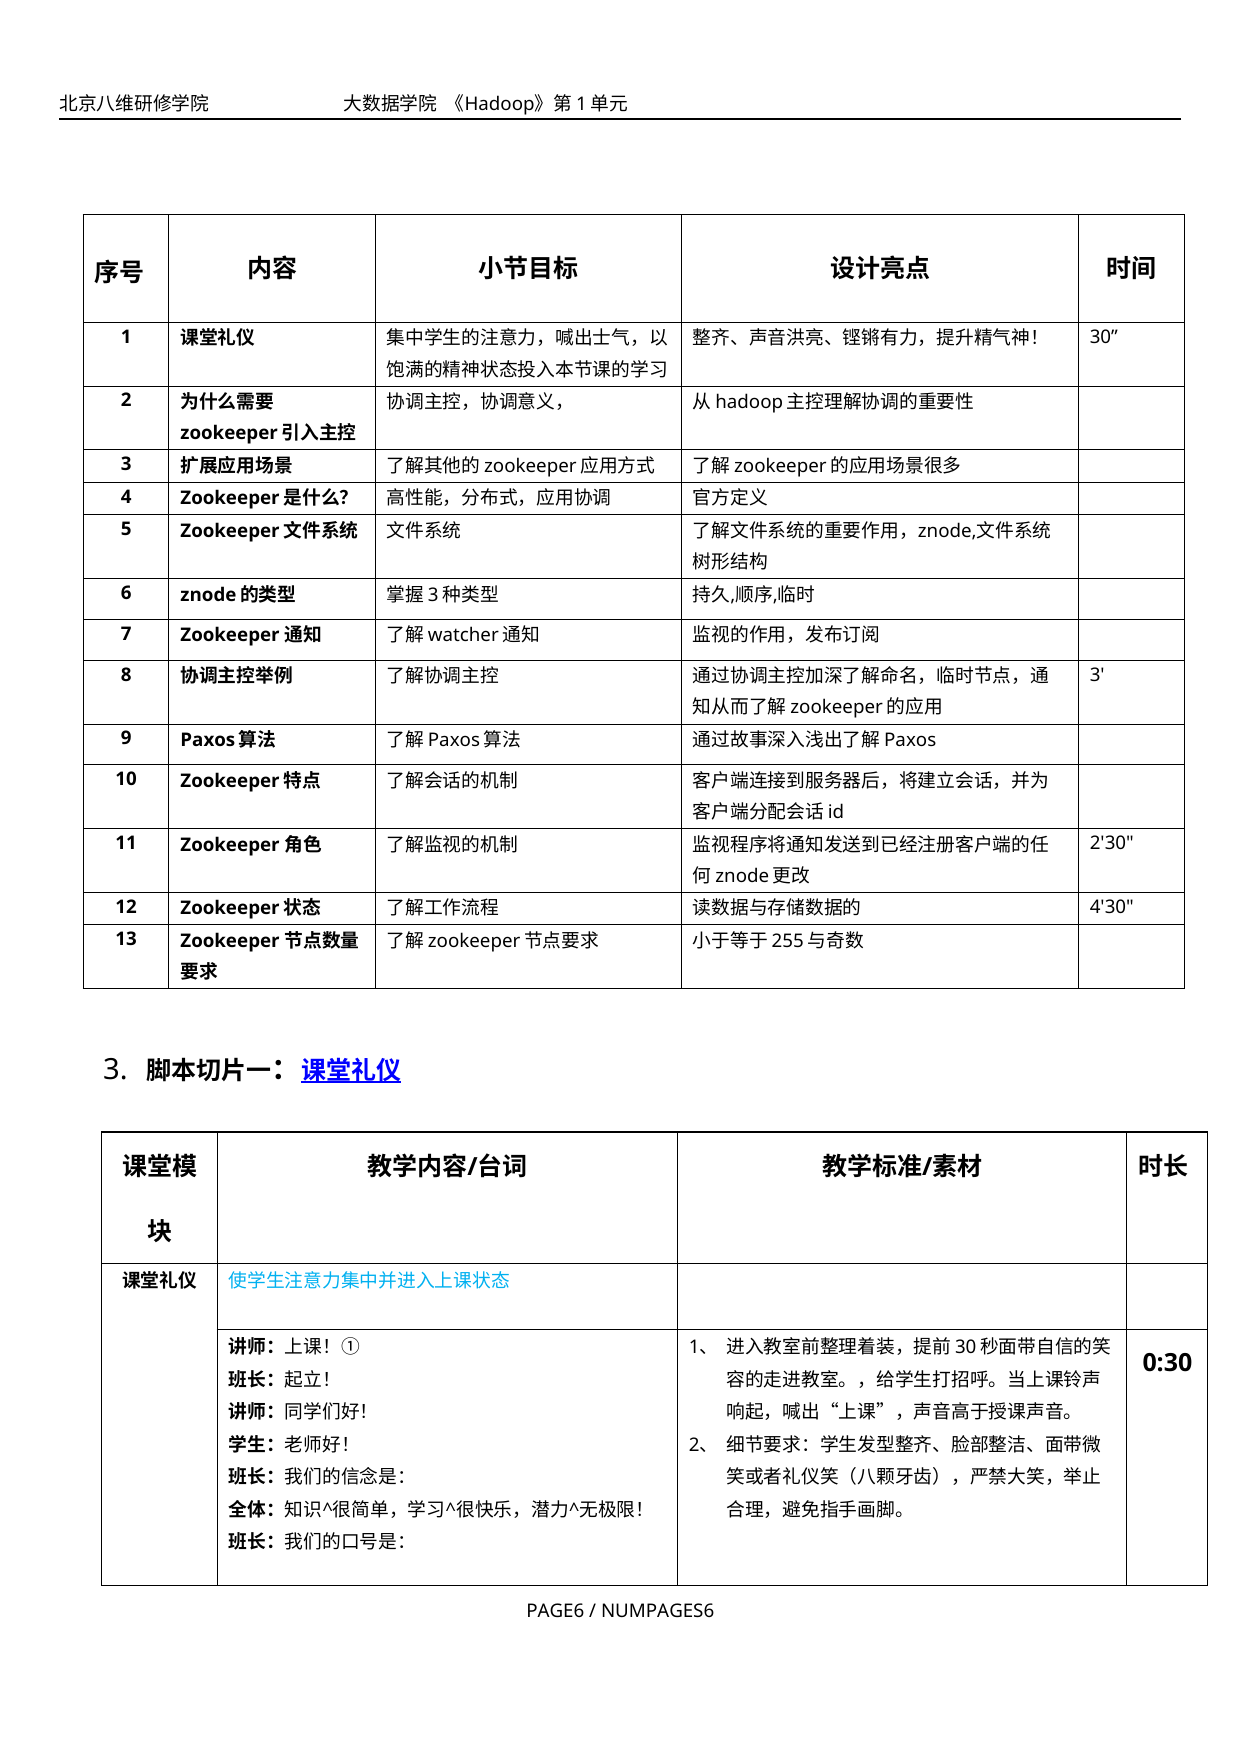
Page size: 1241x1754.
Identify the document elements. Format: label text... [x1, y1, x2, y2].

table_header 小节目标 [376, 215, 681, 322]
table_cell [1079, 579, 1184, 619]
table_cell 从hadoop主控理解协调的重要性 [682, 387, 1078, 449]
table_cell 了解会话的机制 [376, 765, 681, 828]
table_cell 协调主控举例 [169, 661, 375, 723]
table_cell 读数据与存储数据的 [682, 893, 1078, 924]
table_cell 了解zookeeper节点要求 [376, 925, 681, 988]
table_cell [1079, 725, 1184, 764]
table_cell 30” [1079, 323, 1184, 386]
table_cell 2 [84, 387, 168, 449]
table_cell [678, 1264, 1126, 1328]
table_cell 课堂礼仪 [102, 1264, 217, 1585]
table_cell 掌握3种类型 [376, 579, 681, 619]
picture [380, 1274, 388, 1280]
table_cell 了解Paxos算法 [376, 725, 681, 764]
table_header 序号 [84, 215, 168, 322]
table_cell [218, 1330, 677, 1585]
table_cell 通过故事深入浅出了解Paxos [682, 725, 1078, 764]
table_cell 4'30" [1079, 893, 1184, 924]
table_cell 11 [84, 829, 168, 892]
table_cell 文件系统 [376, 515, 681, 578]
table_cell [1079, 765, 1184, 828]
table_cell 3 [84, 450, 168, 482]
table_cell 使学生注意力集中并进入上课状态 [218, 1264, 677, 1328]
table_cell 12 [84, 893, 168, 924]
table_cell Zookeeper 节点数量要求 [169, 925, 375, 988]
table_cell 1 [84, 323, 168, 386]
table_cell 6 [84, 579, 168, 619]
table_cell 4 [84, 483, 168, 514]
table_header 教学内容/台词 [218, 1133, 677, 1262]
table_header 课堂模块 [102, 1133, 217, 1262]
table_cell 9 [84, 725, 168, 764]
table_cell 监视的作用，发布订阅 [682, 620, 1078, 660]
table_cell [1079, 450, 1184, 482]
table_cell 10 [84, 765, 168, 828]
table_cell Zookeeper是什么？ [169, 483, 375, 514]
table_cell 了解协调主控 [376, 661, 681, 723]
table_cell Zookeeper状态 [169, 893, 375, 924]
table_cell 5 [84, 515, 168, 578]
table_cell 了解watcher通知 [376, 620, 681, 660]
table_cell 2'30" [1079, 829, 1184, 892]
table_cell 整齐、声音洪亮、铿锵有力，提升精气神！ [682, 323, 1078, 386]
table_cell Zookeeper 角色 [169, 829, 375, 892]
table_cell 8 [84, 661, 168, 723]
list 脚本切片一：课堂礼仪 [103, 989, 1181, 1099]
picture [290, 1283, 302, 1288]
table_cell Zookeeper 通知 [169, 620, 375, 660]
picture [237, 1273, 246, 1282]
table_cell Zookeeper特点 [169, 765, 375, 828]
table_cell 集中学生的注意力，喊出士气，以饱满的精神状态投入本节课的学习 [376, 323, 681, 386]
table_header 内容 [169, 215, 375, 322]
table_cell [1079, 620, 1184, 660]
table_header 设计亮点 [682, 215, 1078, 322]
table_cell Zookeeper文件系统 [169, 515, 375, 578]
table_cell 高性能，分布式，应用协调 [376, 483, 681, 514]
table_cell 了解工作流程 [376, 893, 681, 924]
table_cell 扩展应用场景 [169, 450, 375, 482]
table_cell 小于等于255与奇数 [682, 925, 1078, 988]
table_cell 13 [84, 925, 168, 988]
table_cell [1079, 515, 1184, 578]
table_cell 7 [84, 620, 168, 660]
table_cell 通过协调主控加深了解命名，临时节点，通知从而了解zookeeper的应用 [682, 661, 1078, 723]
table_cell 了解zookeeper的应用场景很多 [682, 450, 1078, 482]
table_cell 官方定义 [682, 483, 1078, 514]
table_cell 持久,顺序,临时 [682, 579, 1078, 619]
table_cell 了解文件系统的重要作用，znode,文件系统树形结构 [682, 515, 1078, 578]
table_cell 协调主控，协调意义， [376, 387, 681, 449]
table_cell 为什么需要zookeeper引入主控 [169, 387, 375, 449]
table_cell 客户端连接到服务器后，将建立会话，并为客户端分配会话id [682, 765, 1078, 828]
table_cell 了解其他的zookeeper应用方式 [376, 450, 681, 482]
table_cell 3' [1079, 661, 1184, 723]
table_cell znode的类型 [169, 579, 375, 619]
table_cell 监视程序将通知发送到已经注册客户端的任何znode更改 [682, 829, 1078, 892]
table_cell 了解监视的机制 [376, 829, 681, 892]
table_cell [678, 1330, 1126, 1585]
table_cell [1079, 925, 1184, 988]
table_cell 课堂礼仪 [169, 323, 375, 386]
table_cell [1079, 387, 1184, 449]
table_cell 0:30 [1127, 1330, 1207, 1585]
table_cell [1127, 1264, 1207, 1328]
table_cell [1079, 483, 1184, 514]
table_header 时间 [1079, 215, 1184, 322]
table_header 教学标准/素材 [678, 1133, 1126, 1262]
table_header 时长 [1127, 1133, 1207, 1262]
table_cell Paxos算法 [169, 725, 375, 764]
